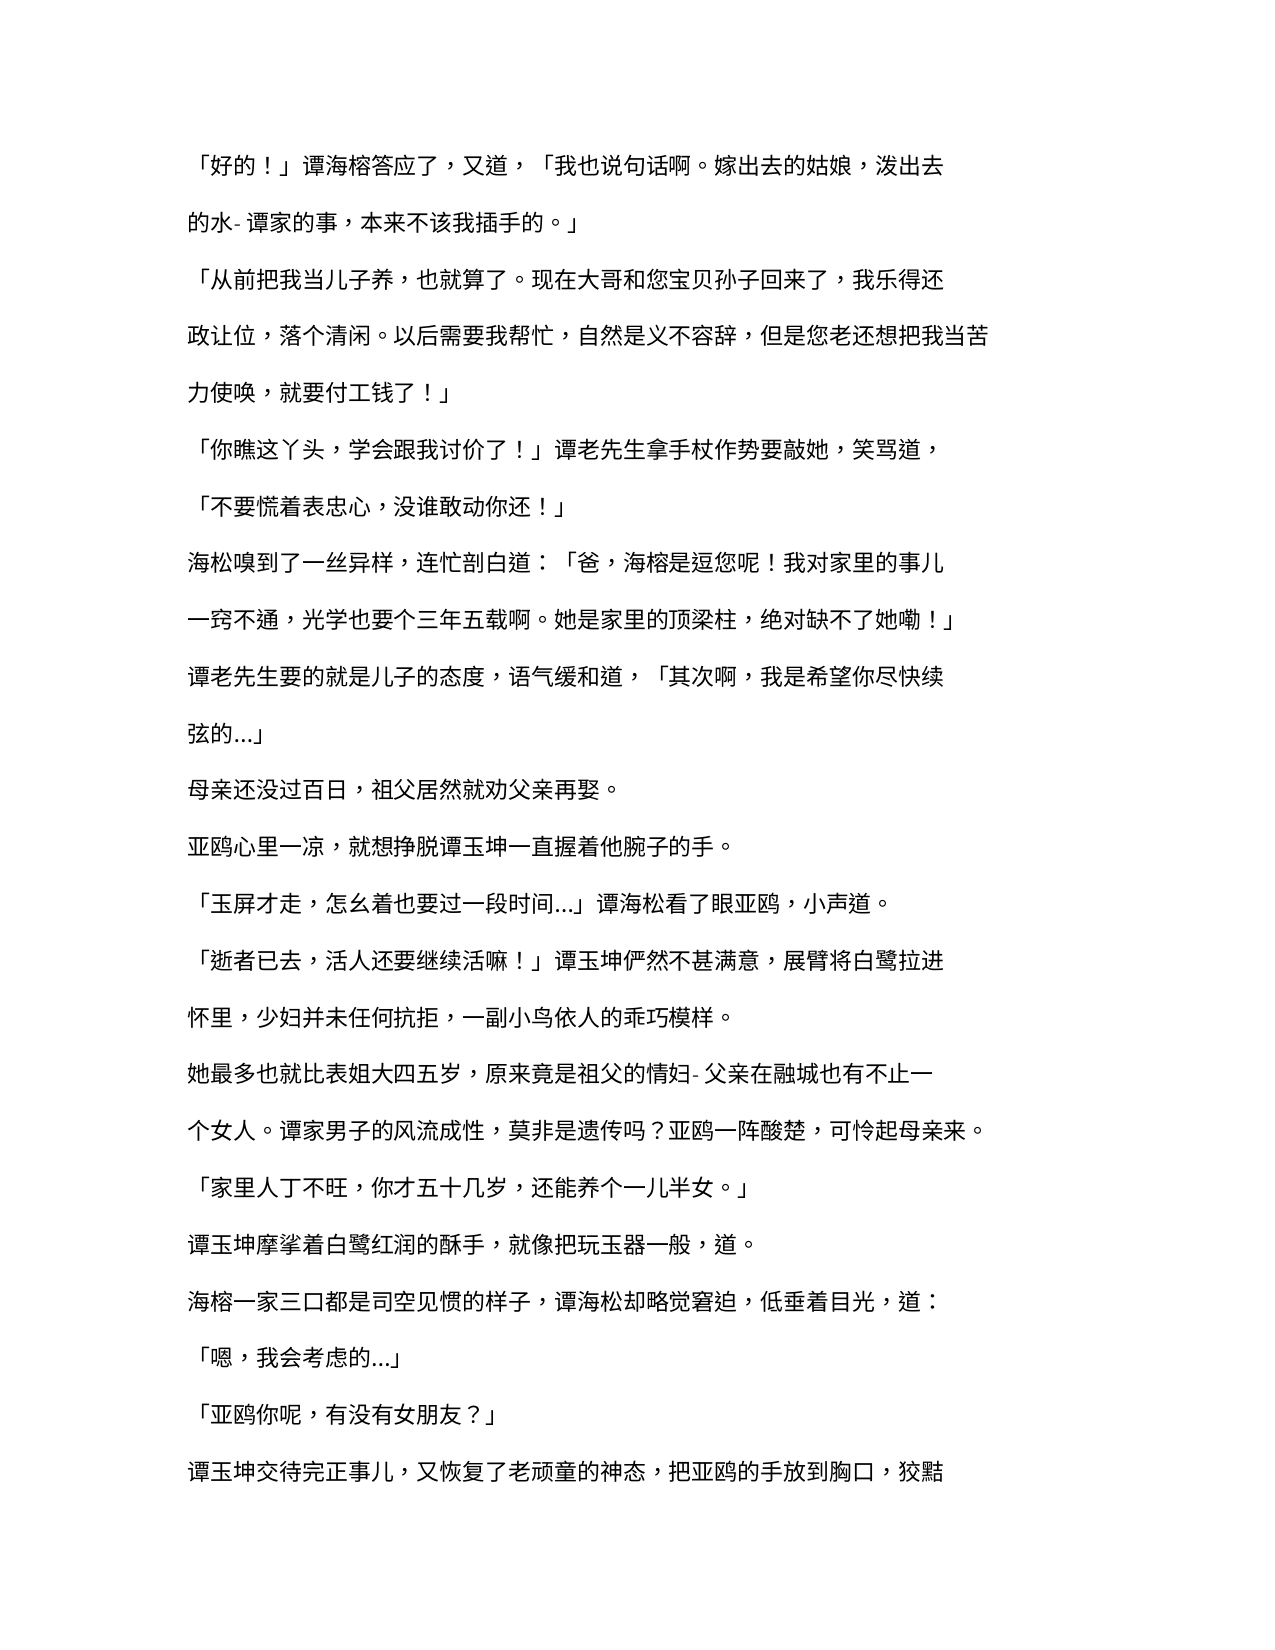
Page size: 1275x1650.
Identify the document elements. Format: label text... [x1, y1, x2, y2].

text 「逝者已去，活人还要继续活嘛！」谭玉坤俨然不甚满意，展臂将白鹭拉进 [187, 945, 1087, 976]
text 「亚鸥你呢，有没有女朋友？」 [187, 1399, 1087, 1430]
text 力使唤，就要付工钱了！」 [187, 377, 1087, 408]
text 「玉屏才走，怎幺着也要过一段时间…」谭海松看了眼亚鸥，小声道。 [187, 888, 1087, 919]
text 她最多也就比表姐大四五岁，原来竟是祖父的情妇- 父亲在融城也有不止一 [187, 1058, 1087, 1089]
text 谭玉坤摩挲着白鹭红润的酥手，就像把玩玉器一般，道。 [187, 1229, 1087, 1260]
text 海榕一家三口都是司空见惯的样子，谭海松却略觉窘迫，低垂着目光，道： [187, 1285, 1087, 1317]
text 「家里人丁不旺，你才五十几岁，还能养个一儿半女。」 [187, 1172, 1087, 1203]
text 「不要慌着表忠心，没谁敢动你还！」 [187, 491, 1087, 522]
text 怀里，少妇并未任何抗拒，一副小鸟依人的乖巧模样。 [187, 1002, 1087, 1033]
text 谭玉坤交待完正事儿，又恢复了老顽童的神态，把亚鸥的手放到胸口，狡黠 [187, 1456, 1087, 1487]
text 「你瞧这丫头，学会跟我讨价了！」谭老先生拿手杖作势要敲她，笑骂道， [187, 434, 1087, 465]
text 政让位，落个清闲。以后需要我帮忙，自然是义不容辞，但是您老还想把我当苦 [187, 320, 1087, 352]
text 个女人。谭家男子的风流成性，莫非是遗传吗？亚鸥一阵酸楚，可怜起母亲来。 [187, 1115, 1087, 1146]
text 一窍不通，光学也要个三年五载啊。她是家里的顶梁柱，绝对缺不了她嘞！」 [187, 604, 1087, 635]
text 谭老先生要的就是儿子的态度，语气缓和道，「其次啊，我是希望你尽快续 [187, 661, 1087, 692]
text 「从前把我当儿子养，也就算了。现在大哥和您宝贝孙子回来了，我乐得还 [187, 263, 1087, 295]
text 母亲还没过百日，祖父居然就劝父亲再娶。 [187, 774, 1087, 806]
text 亚鸥心里一凉，就想挣脱谭玉坤一直握着他腕子的手。 [187, 831, 1087, 862]
text 弦的…」 [187, 718, 1087, 749]
text 「嗯，我会考虑的…」 [187, 1342, 1087, 1373]
text 「好的！」谭海榕答应了，又道，「我也说句话啊。嫁出去的姑娘，泼出去 [187, 150, 1087, 181]
text 海松嗅到了一丝异样，连忙剖白道：「爸，海榕是逗您呢！我对家里的事儿 [187, 547, 1087, 579]
text 的水- 谭家的事，本来不该我插手的。」 [187, 207, 1087, 238]
